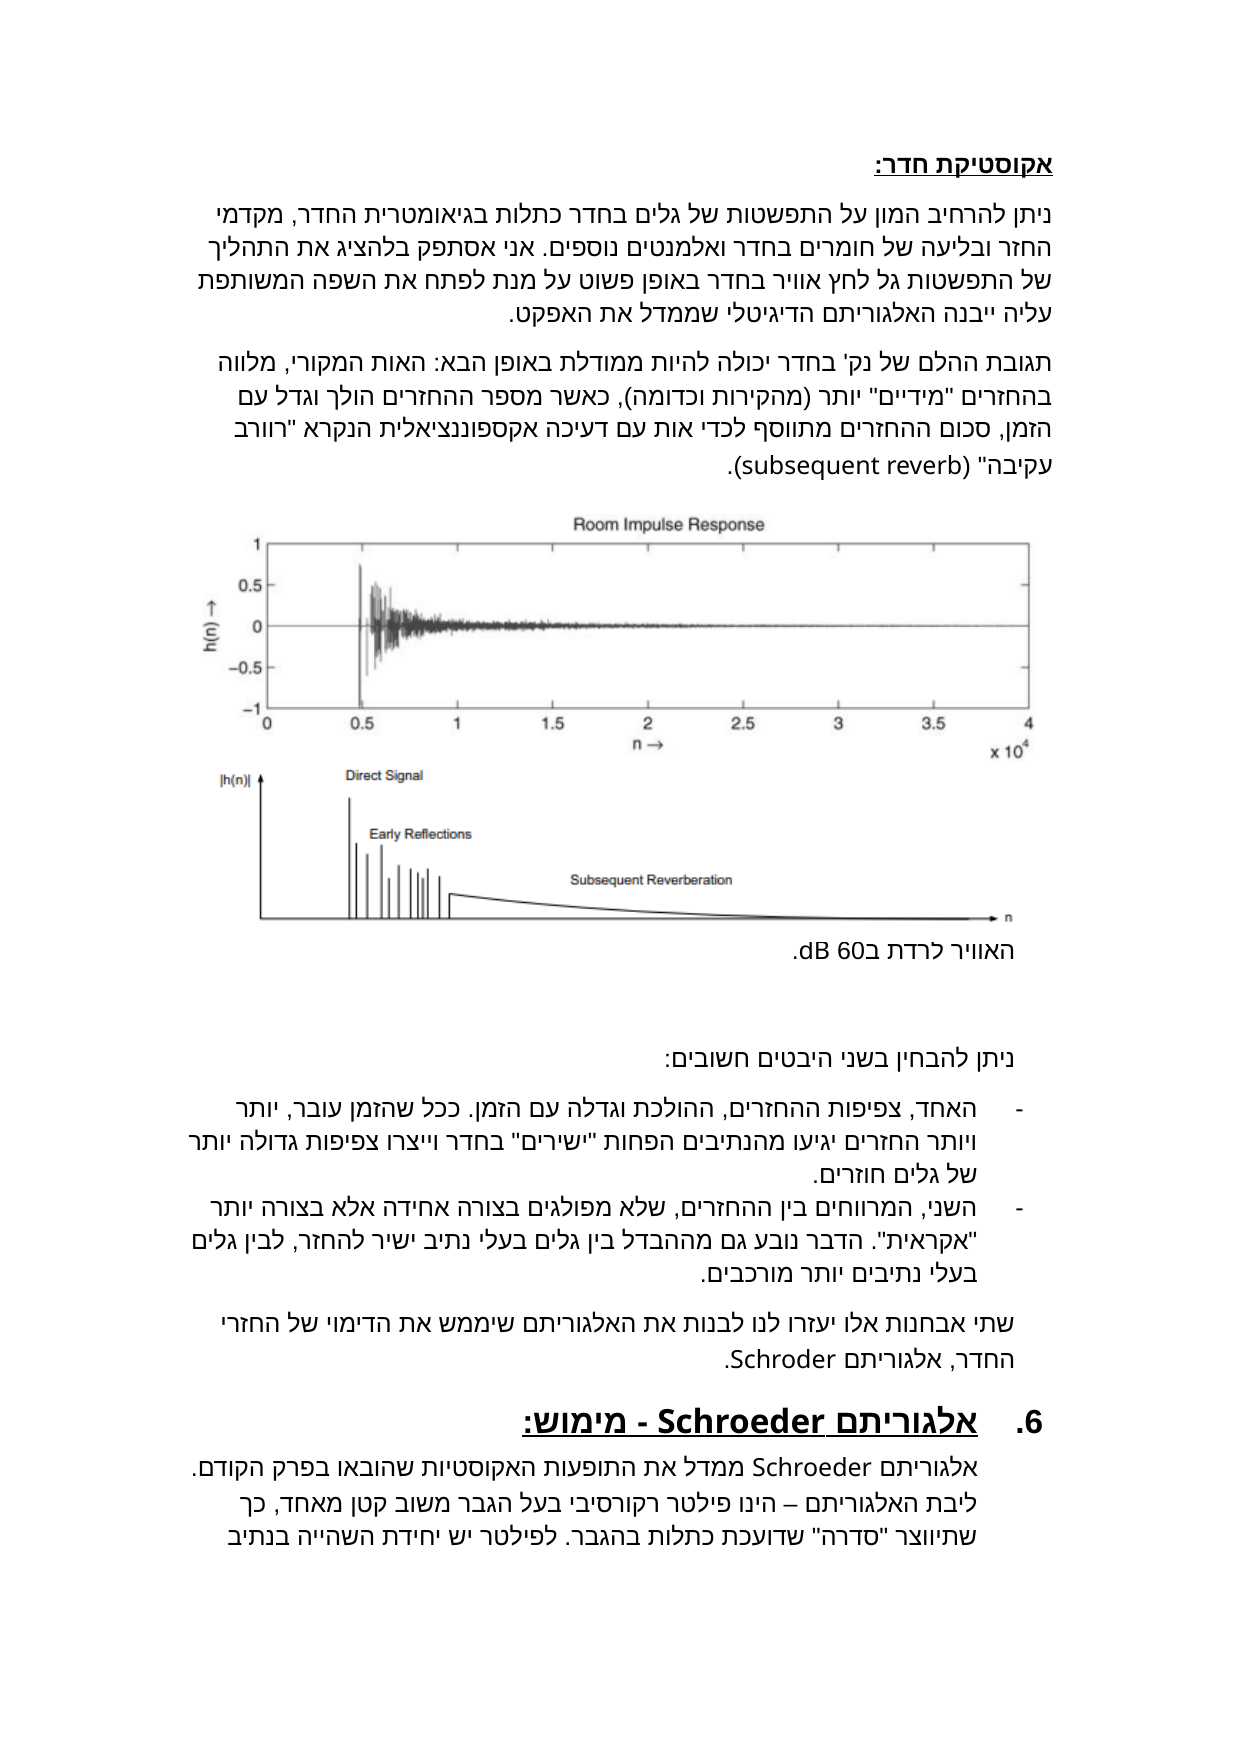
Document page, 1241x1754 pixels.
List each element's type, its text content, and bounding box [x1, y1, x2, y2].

text תגובת ההלם של נק' בחדר יכולה להיות ממודלת באופן הבא: האות המקורי, מלווה בהחזרים "מידיים" יותר (מהקירות וכדומה), כאשר מספר ההחזרים הולך וגדל עם הזמן, סכום ההחזרים מתווסף לכדי אות עם דעיכה אקספוננציאלית הנקרא "רוורב עקיבה" (subsequent reverb). [187, 348, 1053, 482]
list השני, המרווחים בין ההחזרים, שלא מפולגים בצורה אחידה אלא בצורה יותר "אקראית". הדבר נובע גם מההבדל בין גלים בעלי נתיב ישיר להחזר, לבין גלים בעלי נתיבים יותר מורכבים. [187, 1193, 1015, 1288]
picture [187, 495, 1067, 942]
text נגדיר את "זמן ההדהוד" (reverberation time) להיות הזמן בו לוקח לגלי לחץ האוויר לרדת ב60 dB. [187, 942, 1015, 967]
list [187, 1489, 978, 1551]
text אקוסטיקת חדר: [187, 150, 1053, 179]
list אלגוריתם Schroeder - מימוש: [187, 1397, 1015, 1443]
text ניתן להבחין בשני היבטים חשובים: [187, 1044, 1015, 1073]
text שתי אבחנות אלו יעזרו לנו לבנות את האלגוריתם שיממש את הדימוי של החזרי החדר, אלגוריתם Schroder. [187, 1309, 1015, 1376]
list האחד, צפיפות ההחזרים, ההולכת וגדלה עם הזמן. ככל שהזמן עובר, יותר ויותר החזרים יגיעו מהנתיבים הפחות "ישירים" בחדר וייצרו צפיפות גדולה יותר של גלים חוזרים. [187, 1094, 1015, 1189]
list אלגוריתם Schroeder ממדל את התופעות האקוסטיות שהובאו בפרק הקודם. [187, 1450, 978, 1484]
text ניתן להרחיב המון על התפשטות של גלים בחדר כתלות בגיאומטרית החדר, מקדמי החזר ובליעה של חומרים בחדר ואלמנטים נוספים. אני אסתפק בלהציג את התהליך של התפשטות גל לחץ אוויר בחדר באופן פשוט על מנת לפתח את השפה המשותפת עליה ייבנה האלגוריתם הדיגיטלי שממדל את האפקט. [187, 200, 1053, 327]
